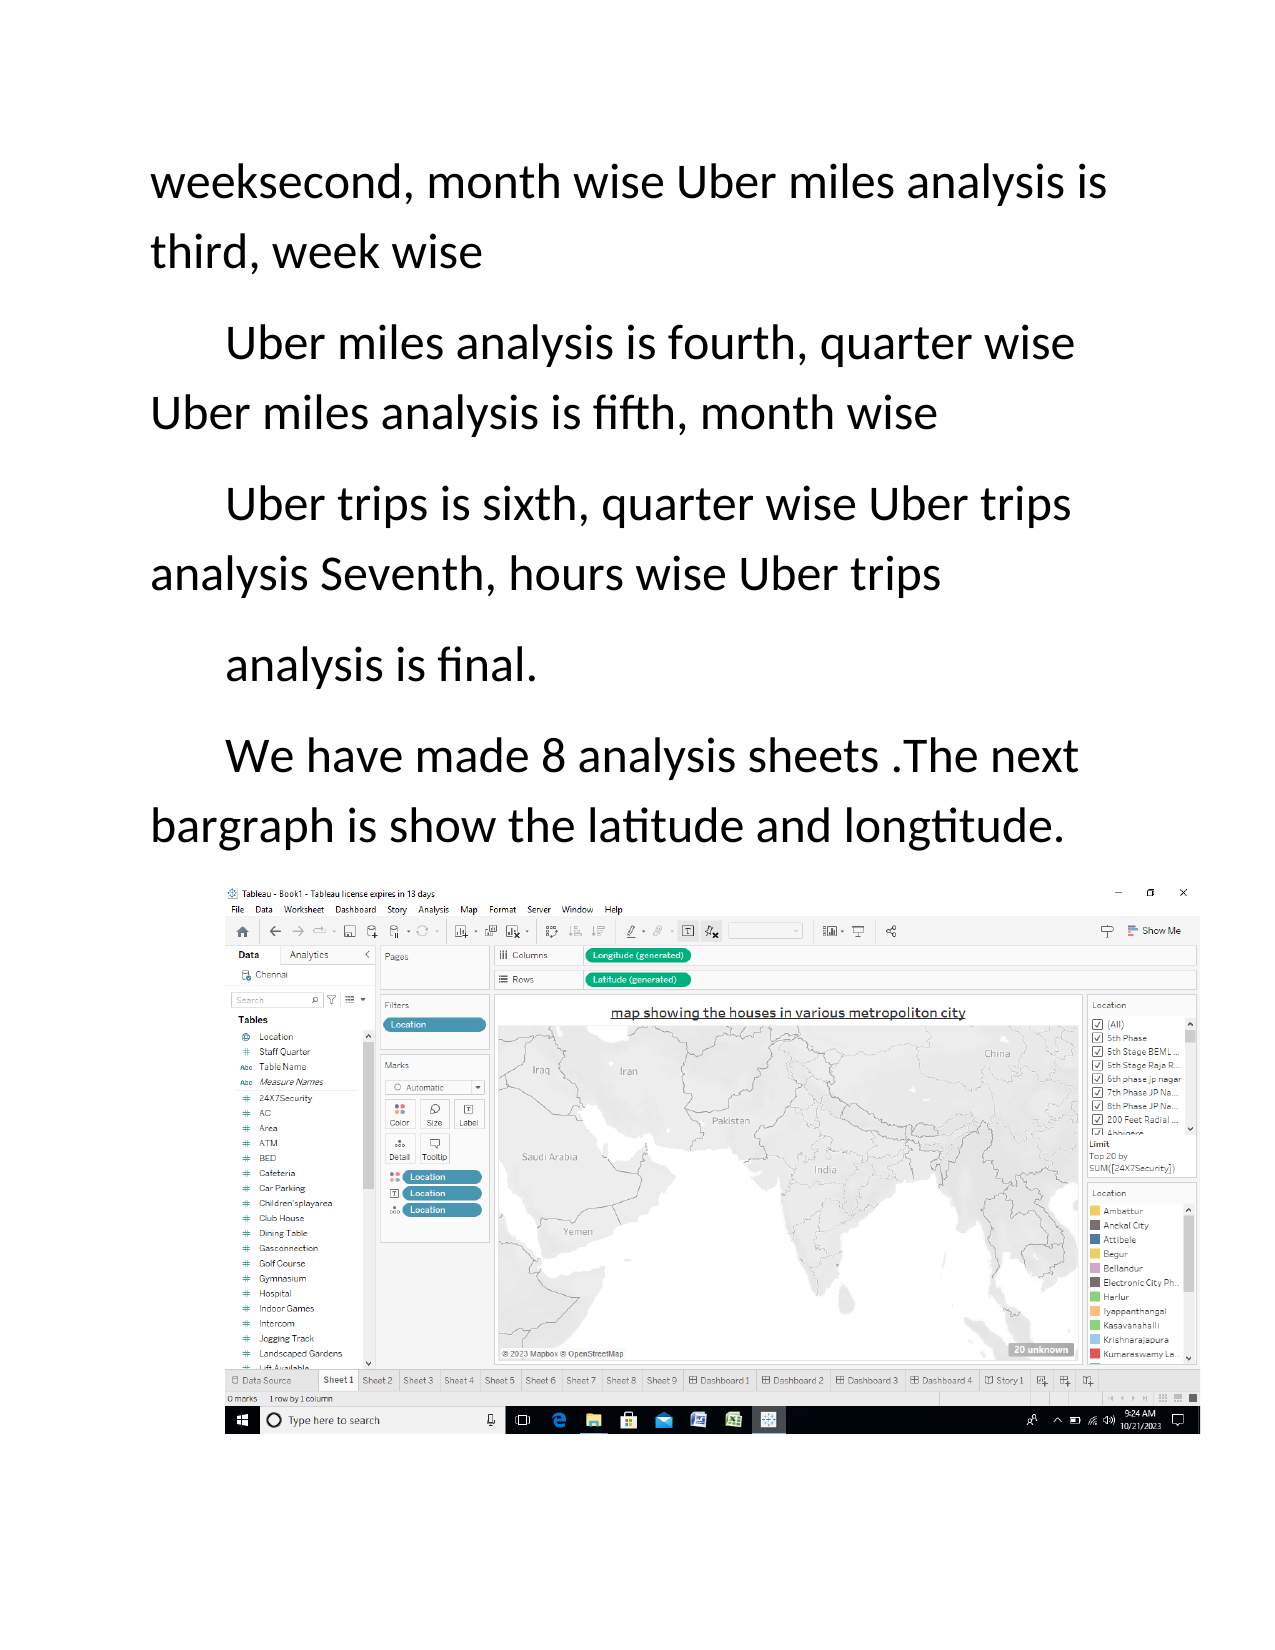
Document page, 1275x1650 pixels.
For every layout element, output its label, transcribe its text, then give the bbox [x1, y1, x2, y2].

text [150, 150, 1125, 281]
text We have made 8 analysis sheets .The next bargraph is show the latitude and longtitude. [150, 724, 1125, 855]
text analysis is final. [150, 633, 1125, 694]
text Uber trips is sixth, quarter wise Uber trips analysis Seventh, hours wise Uber trips [150, 472, 1125, 603]
picture [225, 885, 1200, 1434]
text Uber miles analysis is fourth, quarter wise Uber miles analysis is fifth, month wise [150, 311, 1125, 442]
